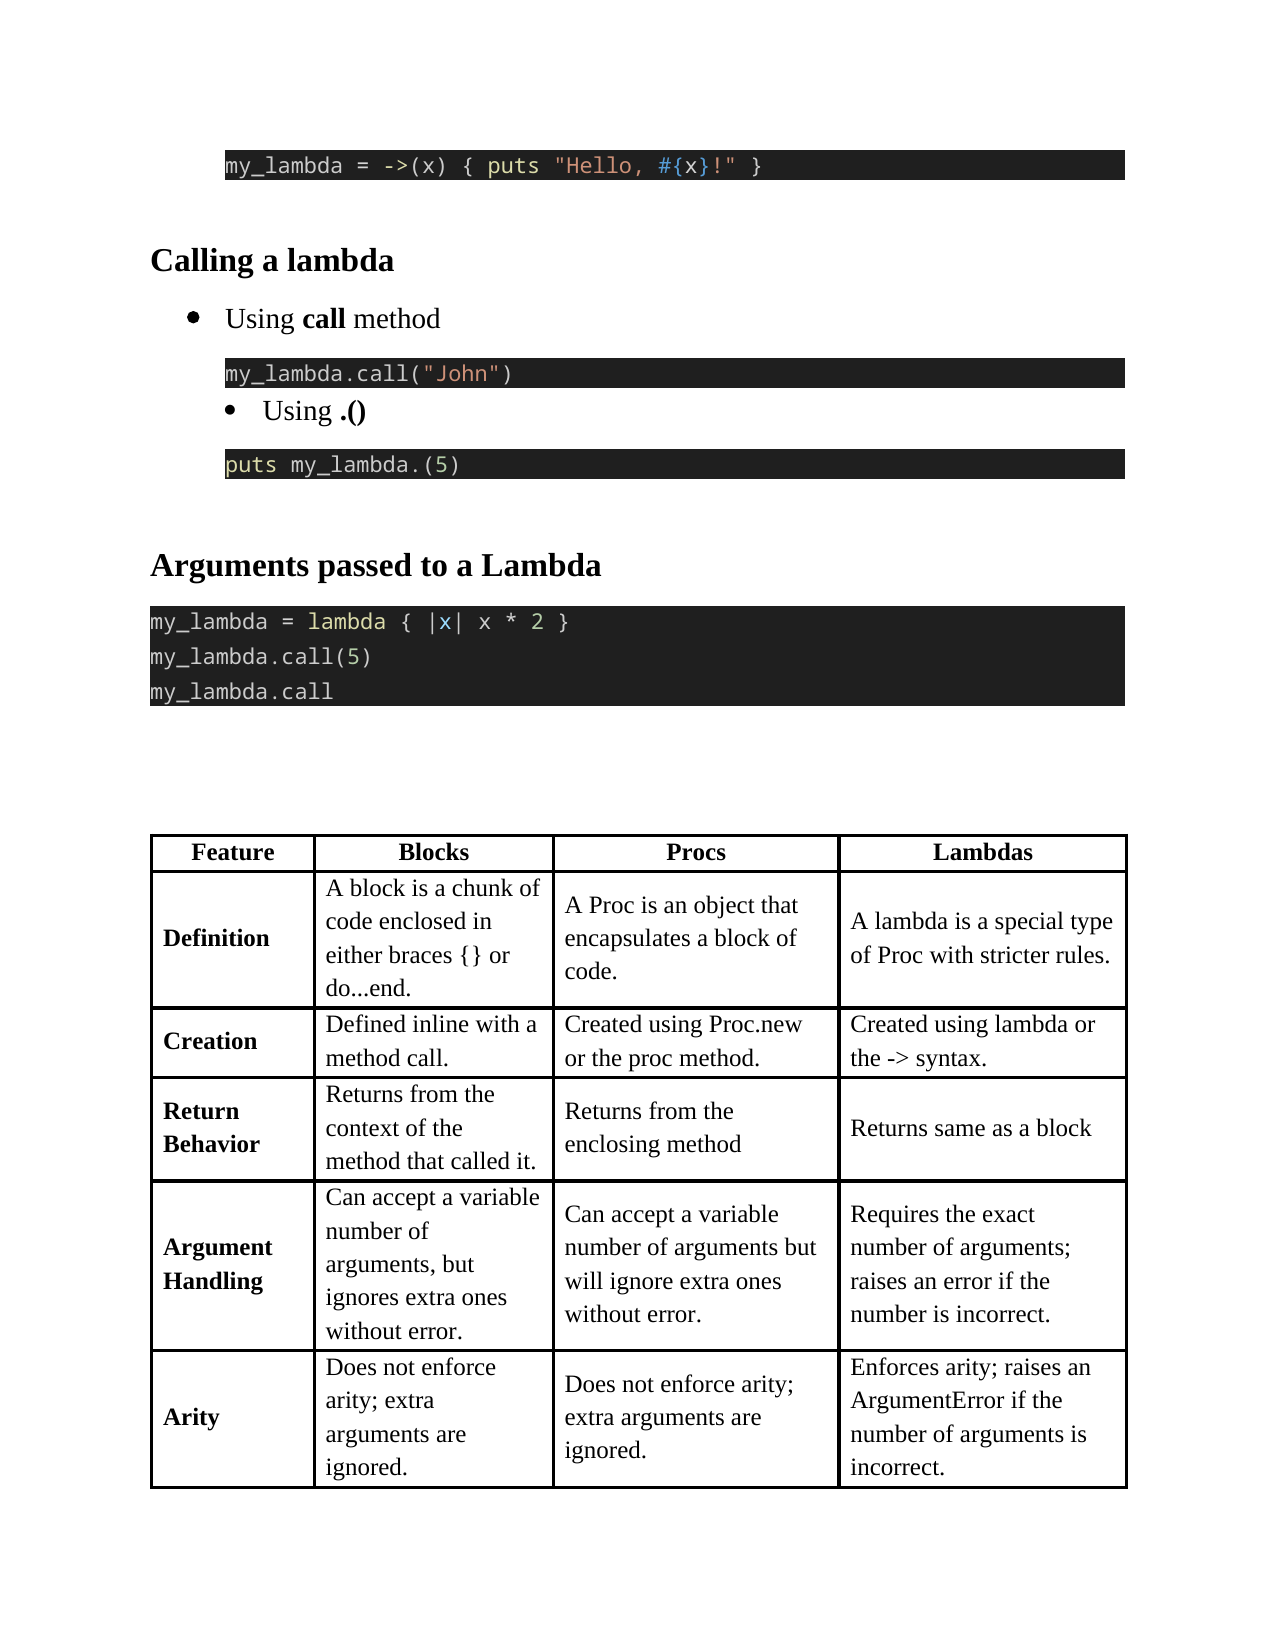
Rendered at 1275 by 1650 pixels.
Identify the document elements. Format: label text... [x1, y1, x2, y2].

text my_lambda = ->(x) { puts "Hello, #{x}!" } [225, 150, 1125, 180]
table_cell Defined inline with a method call. [316, 1010, 552, 1076]
text puts my_lambda.(5) [225, 449, 1125, 479]
text my_lambda.call(5) [150, 641, 1125, 671]
list Using call method [187, 302, 1125, 336]
table_cell Creation [153, 1010, 313, 1076]
table_cell A block is a chunk of code enclosed in either braces {} or do...end. [316, 873, 552, 1006]
text Arguments passed to a Lambda [150, 545, 1125, 583]
table_cell Created using lambda or the -> syntax. [841, 1010, 1125, 1076]
table_cell Argument Handling [153, 1183, 313, 1349]
text Calling a lambda [150, 241, 1125, 279]
table_cell Definition [153, 873, 313, 1006]
text my_lambda = lambda { |x| x * 2 } [150, 606, 1125, 636]
table_header Feature [153, 837, 313, 870]
table_cell Does not enforce arity; extra arguments are ignored. [555, 1352, 837, 1486]
table_header Lambdas [841, 837, 1125, 870]
table_cell Enforces arity; raises an ArgumentError if the number of arguments is incorrect. [841, 1352, 1125, 1486]
table_cell A lambda is a special type of Proc with stricter rules. [841, 873, 1125, 1006]
text my_lambda.call [150, 676, 1125, 706]
table_cell Returns from the enclosing method [555, 1079, 837, 1179]
table_cell A Proc is an object that encapsulates a block of code. [555, 873, 837, 1006]
table_cell Does not enforce arity; extra arguments are ignored. [316, 1352, 552, 1486]
table_cell Created using Proc.new or the proc method. [555, 1010, 837, 1076]
list Using .() [225, 393, 1125, 427]
table_cell Returns same as a block [841, 1079, 1125, 1179]
table_cell Arity [153, 1352, 313, 1486]
table_header Procs [555, 837, 837, 870]
table_cell Can accept a variable number of arguments, but ignores extra ones without error. [316, 1183, 552, 1349]
table_cell Returns from the context of the method that called it. [316, 1079, 552, 1179]
table_header Blocks [316, 837, 552, 870]
table_cell Requires the exact number of arguments; raises an error if the number is incorrect. [841, 1183, 1125, 1349]
table_cell Can accept a variable number of arguments but will ignore extra ones without error. [555, 1183, 837, 1349]
text my_lambda.call("John") [225, 358, 1125, 388]
table_cell Return Behavior [153, 1079, 313, 1179]
